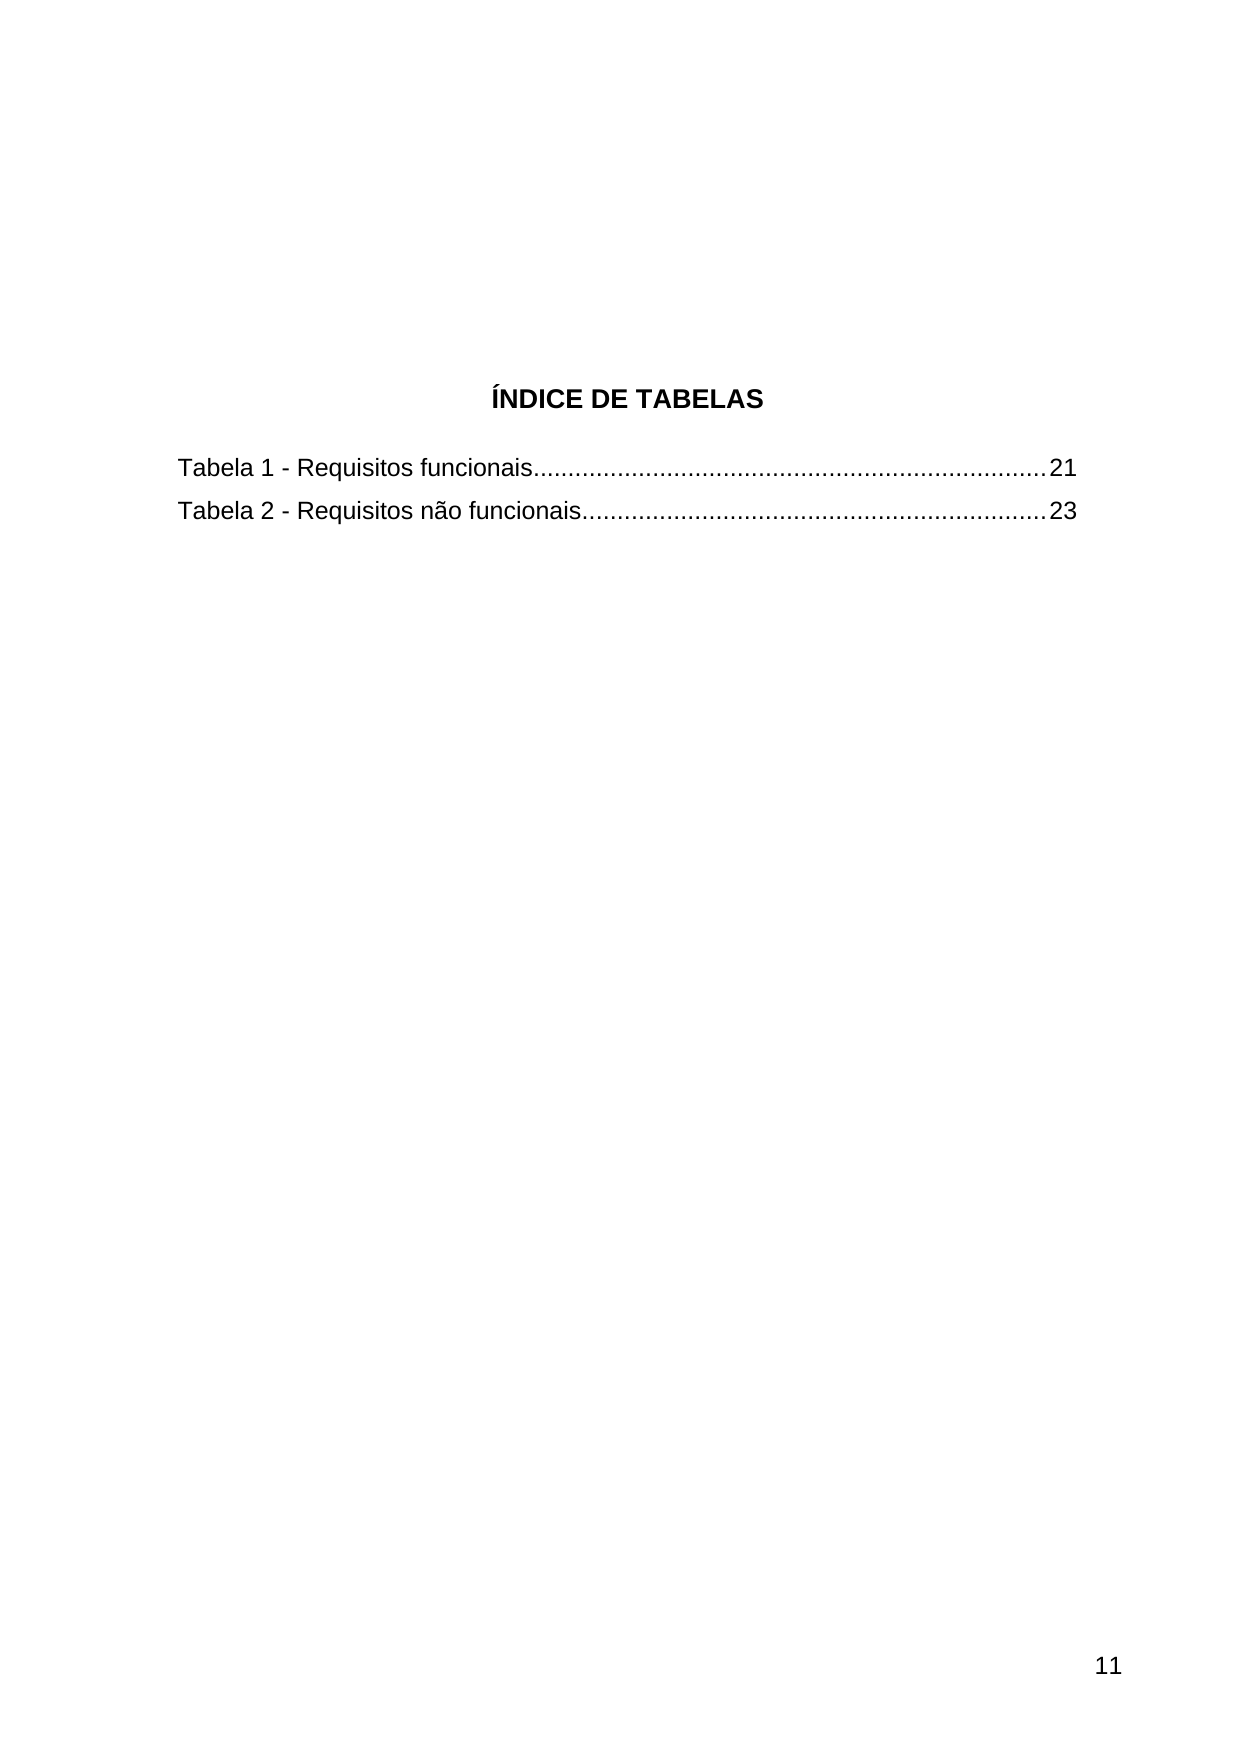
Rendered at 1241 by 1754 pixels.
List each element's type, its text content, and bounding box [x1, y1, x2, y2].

text Tabela 2 - Requisitos não funcionais 23 [177, 496, 1078, 525]
text Tabela 1 - Requisitos funcionais 21 [177, 453, 1078, 482]
subtitle ÍNDICE DE TABELAS [177, 383, 1078, 414]
